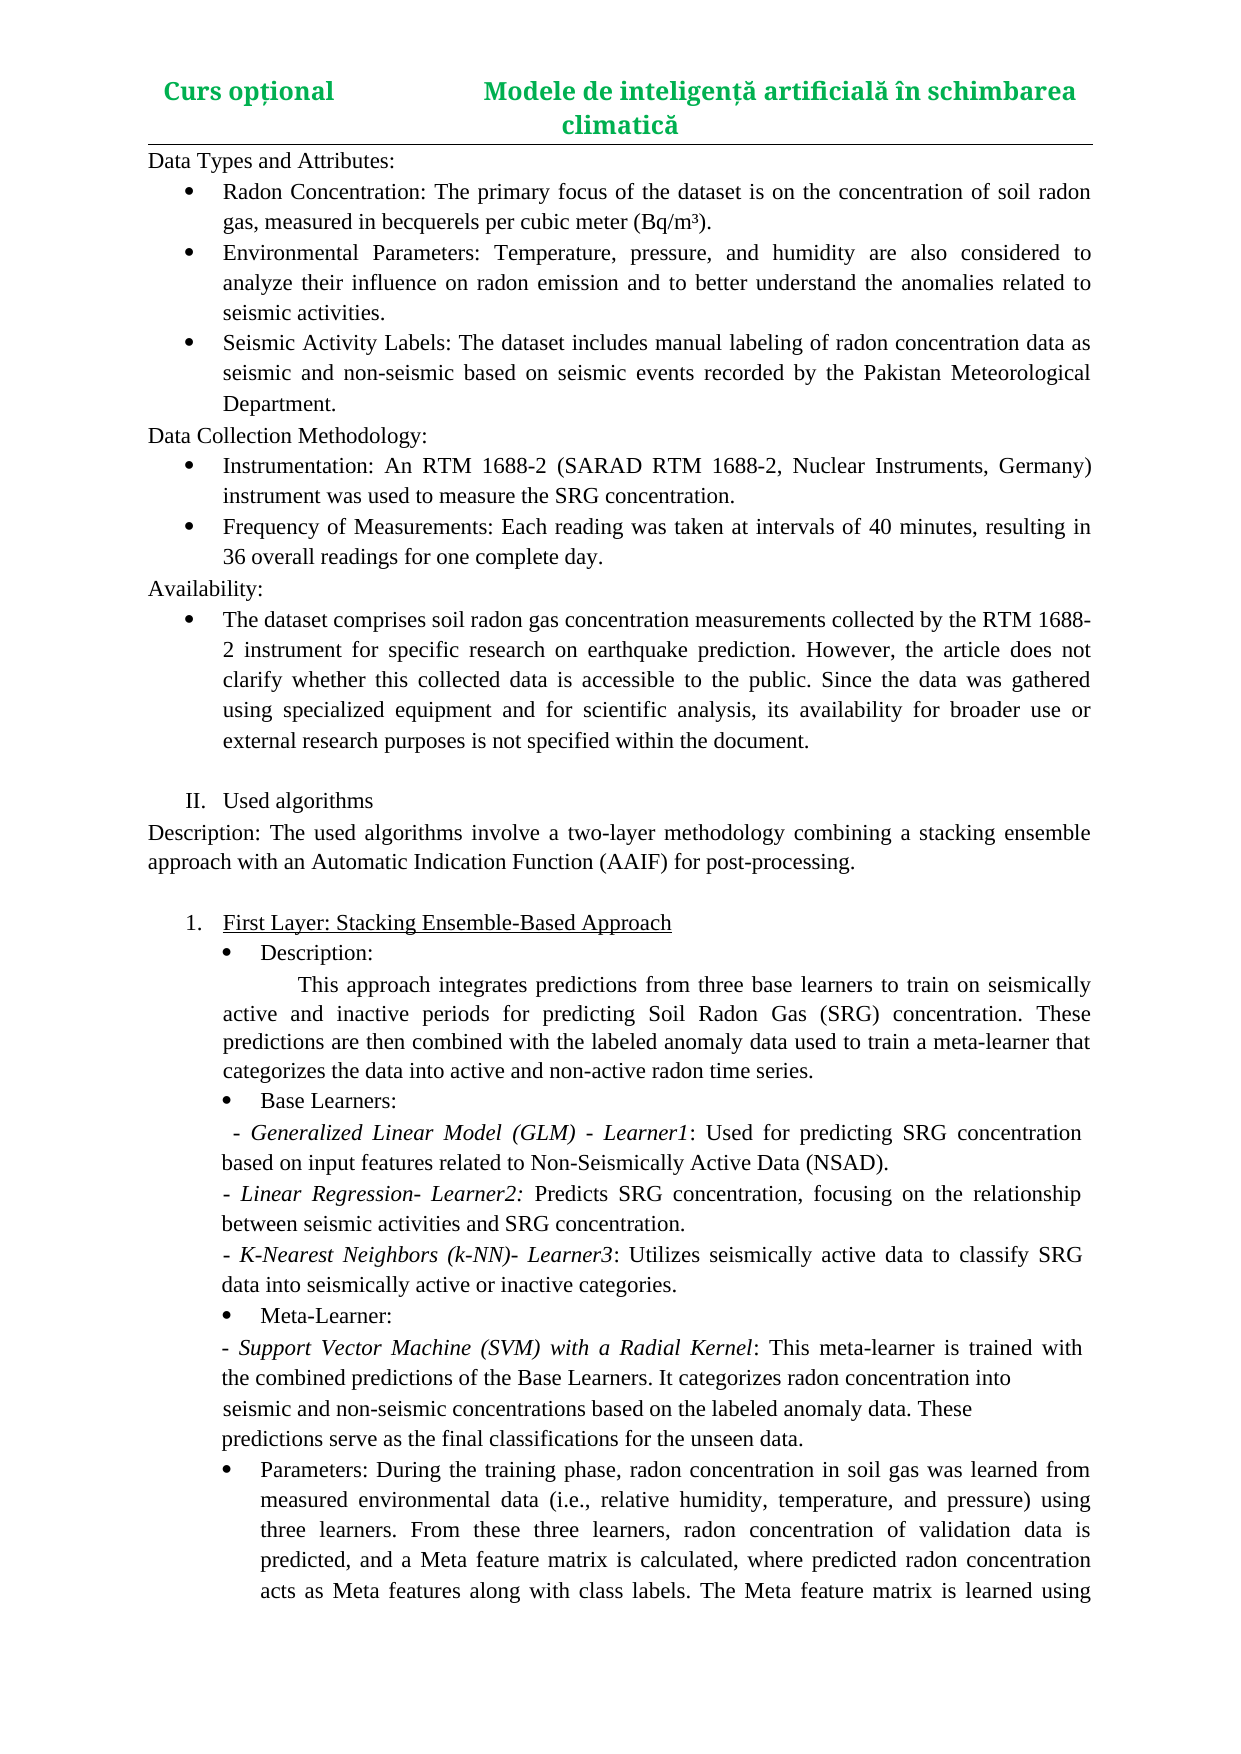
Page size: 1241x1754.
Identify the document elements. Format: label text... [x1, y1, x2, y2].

text seismic and non-seismic concentrations based on the labeled anomaly data. These predictions serve as the final classifications for the unseen data. [148, 1395, 1093, 1452]
list Description: [223, 939, 1093, 965]
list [223, 1456, 1093, 1603]
text Description: The used algorithms involve a two-layer methodology combining a stacking ensemble approach with an Automatic Indication Function (AAIF) for post-processing. [148, 819, 1093, 874]
list Environmental Parameters: Temperature, pressure, and humidity are also considered to analyze their influence on radon emission and to better understand the anomalies related to seismic activities. [185, 238, 1093, 325]
list The dataset comprises soil radon gas concentration measurements collected by the RTM 1688-2 instrument for specific research on earthquake prediction. However, the article does not clarify whether this collected data is accessible to the public. Since the data was gathered using specialized equipment and for scientific analysis, its availability for broader use or external research purposes is not specified within the document. [185, 606, 1093, 753]
list Meta-Learner: [223, 1302, 1093, 1328]
list Radon Concentration: The primary focus of the dataset is on the concentration of soil radon gas, measured in becquerels per cubic meter (Bq/m³). [185, 178, 1093, 235]
text - Linear Regression- Learner2: Predicts SRG concentration, focusing on the relationship between seismic activities and SRG concentration. [148, 1180, 1093, 1237]
list Instrumentation: An RTM 1688-2 (SARAD RTM 1688-2, Nuclear Instruments, Germany) instrument was used to measure the SRG concentration. [185, 452, 1093, 509]
text Availability: [148, 575, 1093, 602]
list Seismic Activity Labels: The dataset includes manual labeling of radon concentration data as seismic and non-seismic based on seismic events recorded by the Pakistan Meteorological Department. [185, 329, 1093, 416]
text Data Types and Attributes: [148, 148, 1093, 174]
text - K-Nearest Neighbors (k-NN)- Learner3: Utilizes seismically active data to classify SRG data into seismically active or inactive categories. [148, 1241, 1093, 1298]
list Used algorithms [185, 787, 1093, 813]
list Frequency of Measurements: Each reading was taken at intervals of 40 minutes, resulting in 36 overall readings for one complete day. [185, 513, 1093, 569]
text Data Collection Methodology: [148, 422, 1093, 448]
list Base Learners: [223, 1087, 1093, 1113]
list First Layer: Stacking Ensemble-Based Approach [185, 909, 1093, 935]
text - Support Vector Machine (SVM) with a Radial Kernel: This meta-learner is trained with the combined predictions of the Base Learners. It categorizes radon concentration into [148, 1334, 1093, 1391]
text This approach integrates predictions from three base learners to train on seismically active and inactive periods for predicting Soil Radon Gas (SRG) concentration. These predictions are then combined with the labeled anomaly data used to train a meta-learner that categorizes the data into active and non-active radon time series. [223, 971, 1093, 1083]
text - Generalized Linear Model (GLM) - Learner1: Used for predicting SRG concentration based on input features related to Non-Seismically Active Data (NSAD). [148, 1119, 1093, 1176]
